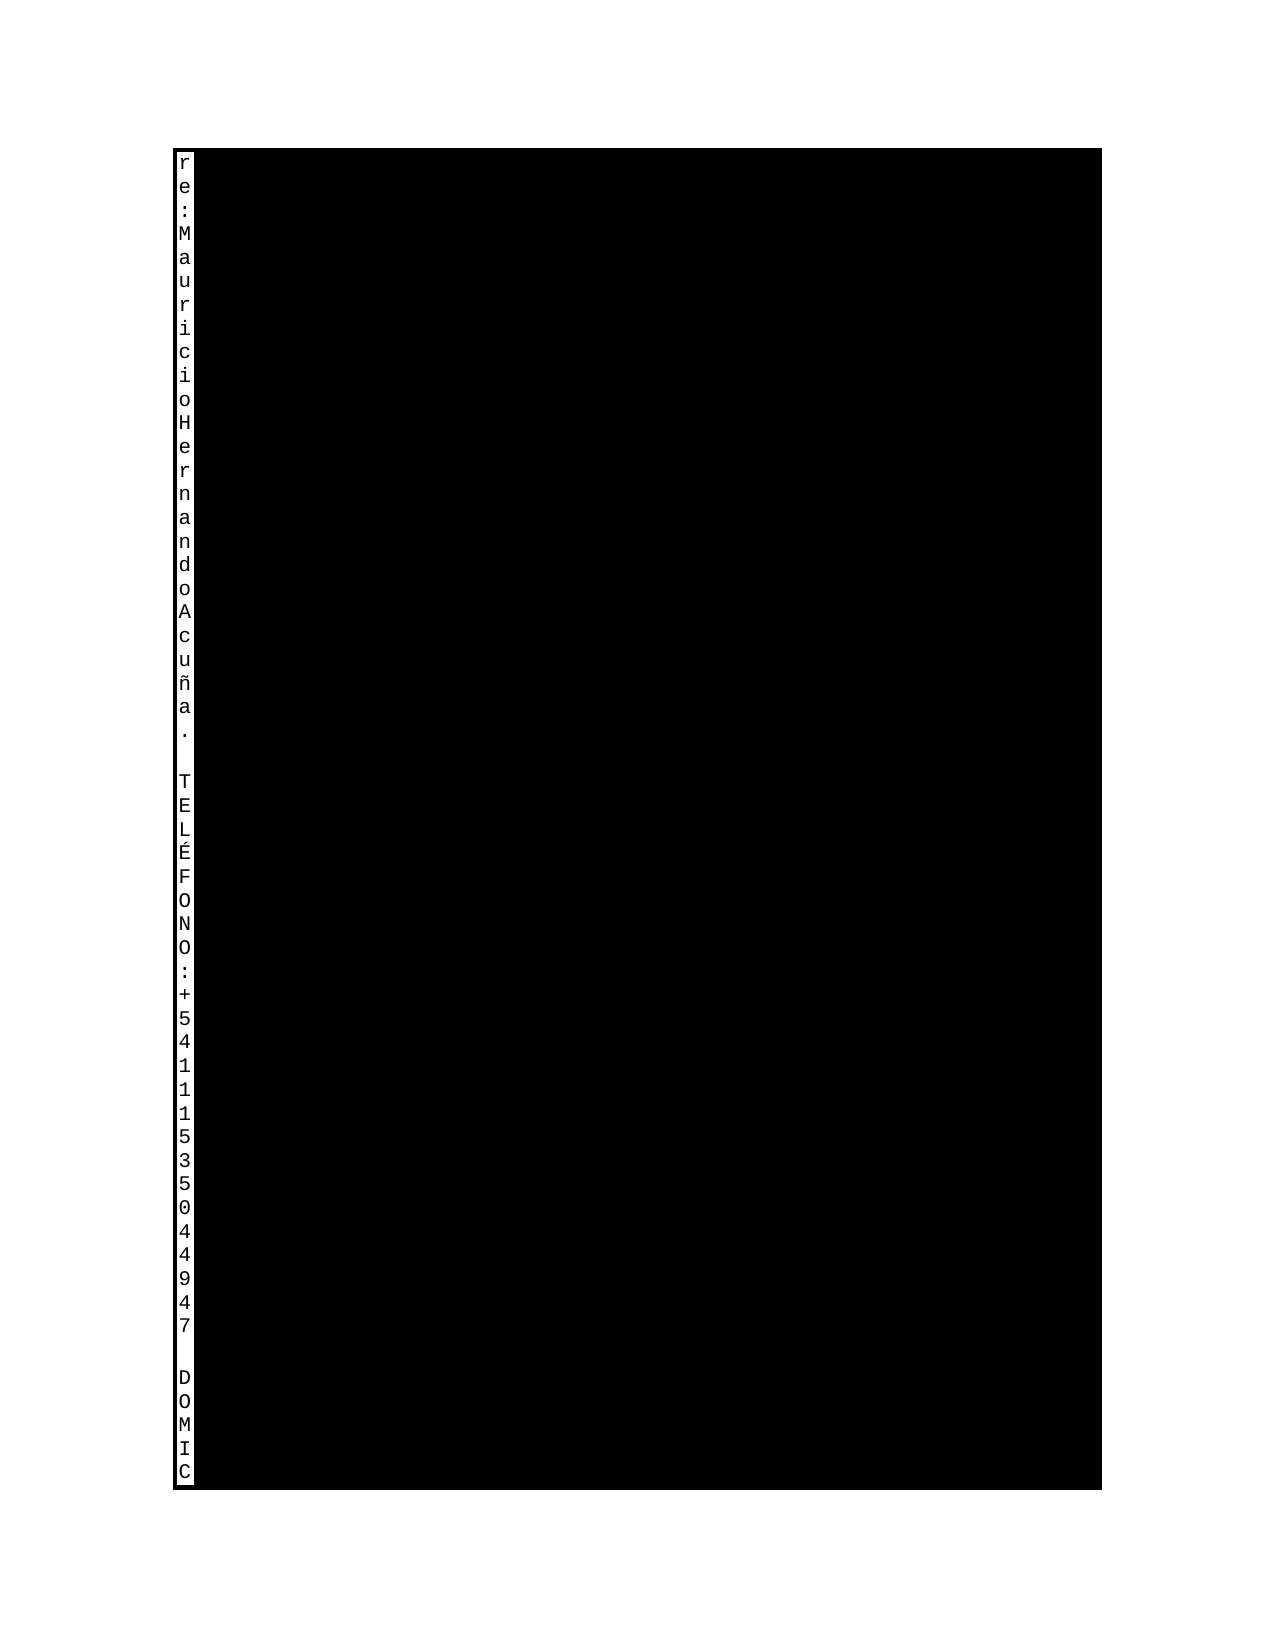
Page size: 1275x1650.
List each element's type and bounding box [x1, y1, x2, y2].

table_header [173, 148, 1102, 1490]
